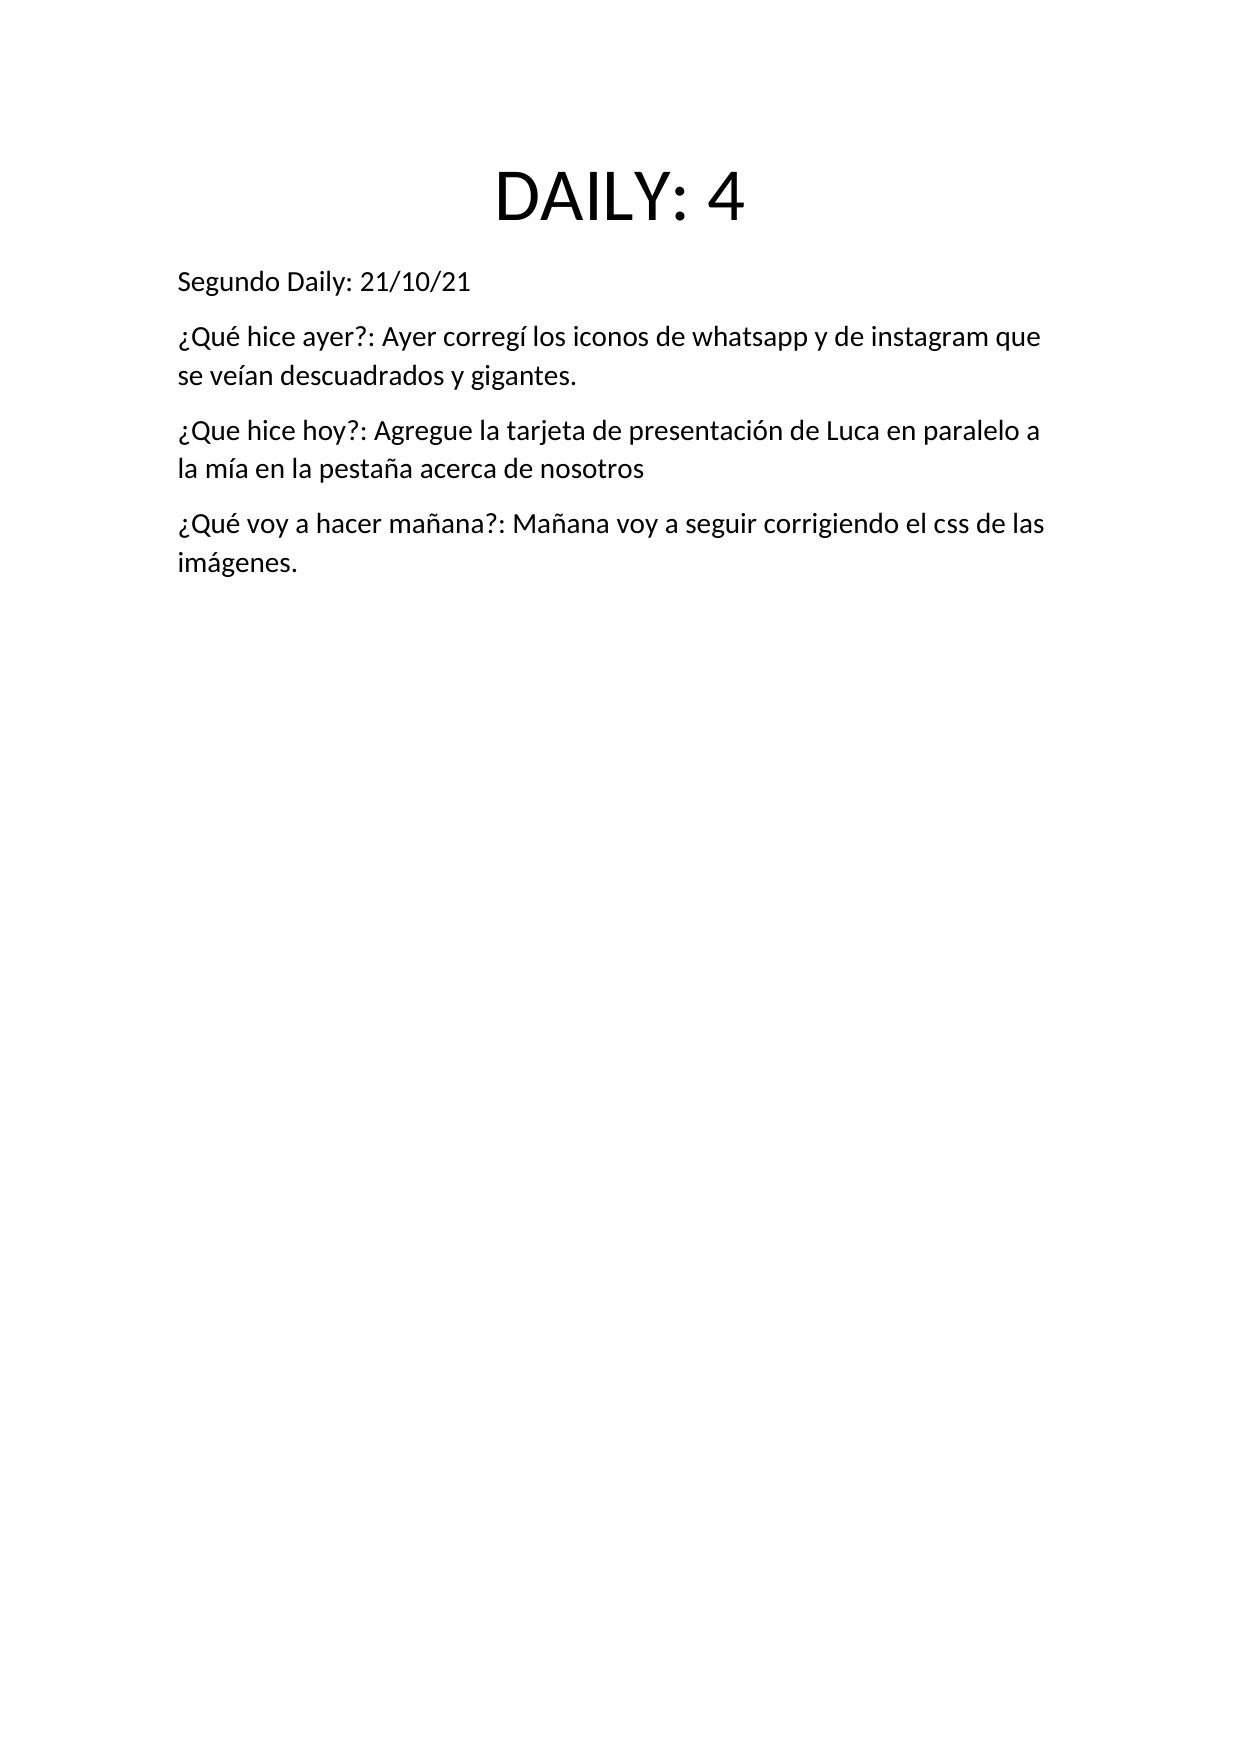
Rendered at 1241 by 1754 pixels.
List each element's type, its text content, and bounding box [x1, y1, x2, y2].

text ¿Qué hice ayer?: Ayer corregí los iconos de whatsapp y de instagram que se veían descuadrados y gigantes. [177, 318, 1063, 392]
text ¿Que hice hoy?: Agregue la tarjeta de presentación de Luca en paralelo a la mía en la pestaña acerca de nosotros [177, 412, 1063, 486]
text Segundo Daily: 21/10/21 [177, 263, 1063, 299]
text DAILY: 4 [177, 148, 1063, 239]
text ¿Qué voy a hacer mañana?: Mañana voy a seguir corrigiendo el css de las imágenes. [177, 505, 1063, 579]
